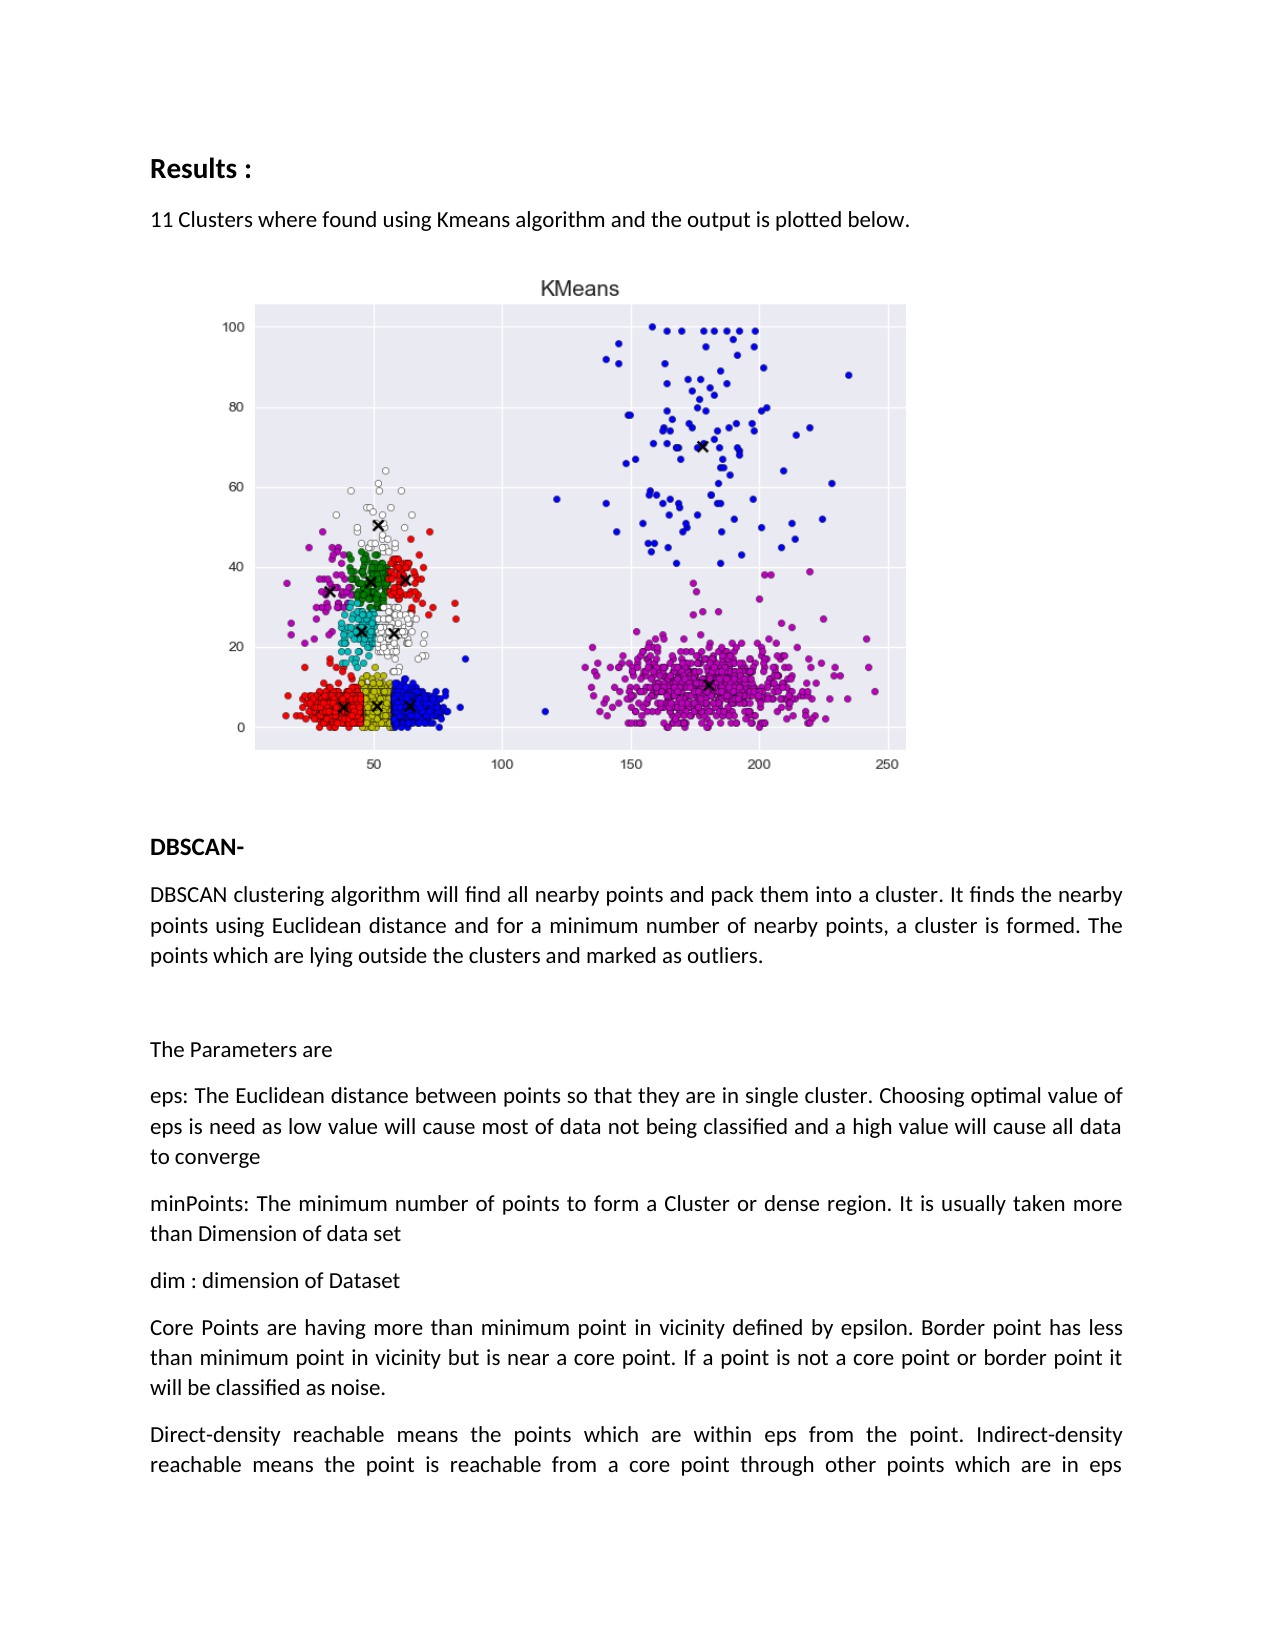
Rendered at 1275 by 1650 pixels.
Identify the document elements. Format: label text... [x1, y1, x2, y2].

text dim : dimension of Dataset [150, 1266, 1125, 1294]
text DBSCAN clustering algorithm will find all nearby points and pack them into a cluster. It finds the nearby points using Euclidean distance and for a minimum number of nearby points, a cluster is formed. The points which are lying outside the clusters and marked as outliers. [150, 881, 1125, 969]
text The Parameters are [150, 1035, 1125, 1063]
text Core Points are having more than minimum point in vicinity defined by epsilon. Border point has less than minimum point in vicinity but is near a core point. If a point is not a core point or border point it will be classified as noise. [150, 1313, 1125, 1401]
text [150, 1420, 1125, 1478]
text eps: The Euclidean distance between points so that they are in single cluster. Choosing optimal value of eps is need as low value will cause most of data not being classified and a high value will cause all data to converge [150, 1082, 1125, 1170]
text minPoints: The minimum number of points to form a Cluster or dense region. It is usually taken more than Dimension of data set [150, 1189, 1125, 1247]
picture [150, 235, 989, 813]
text DBSCAN- [150, 831, 1125, 862]
text Results : [150, 150, 1125, 186]
